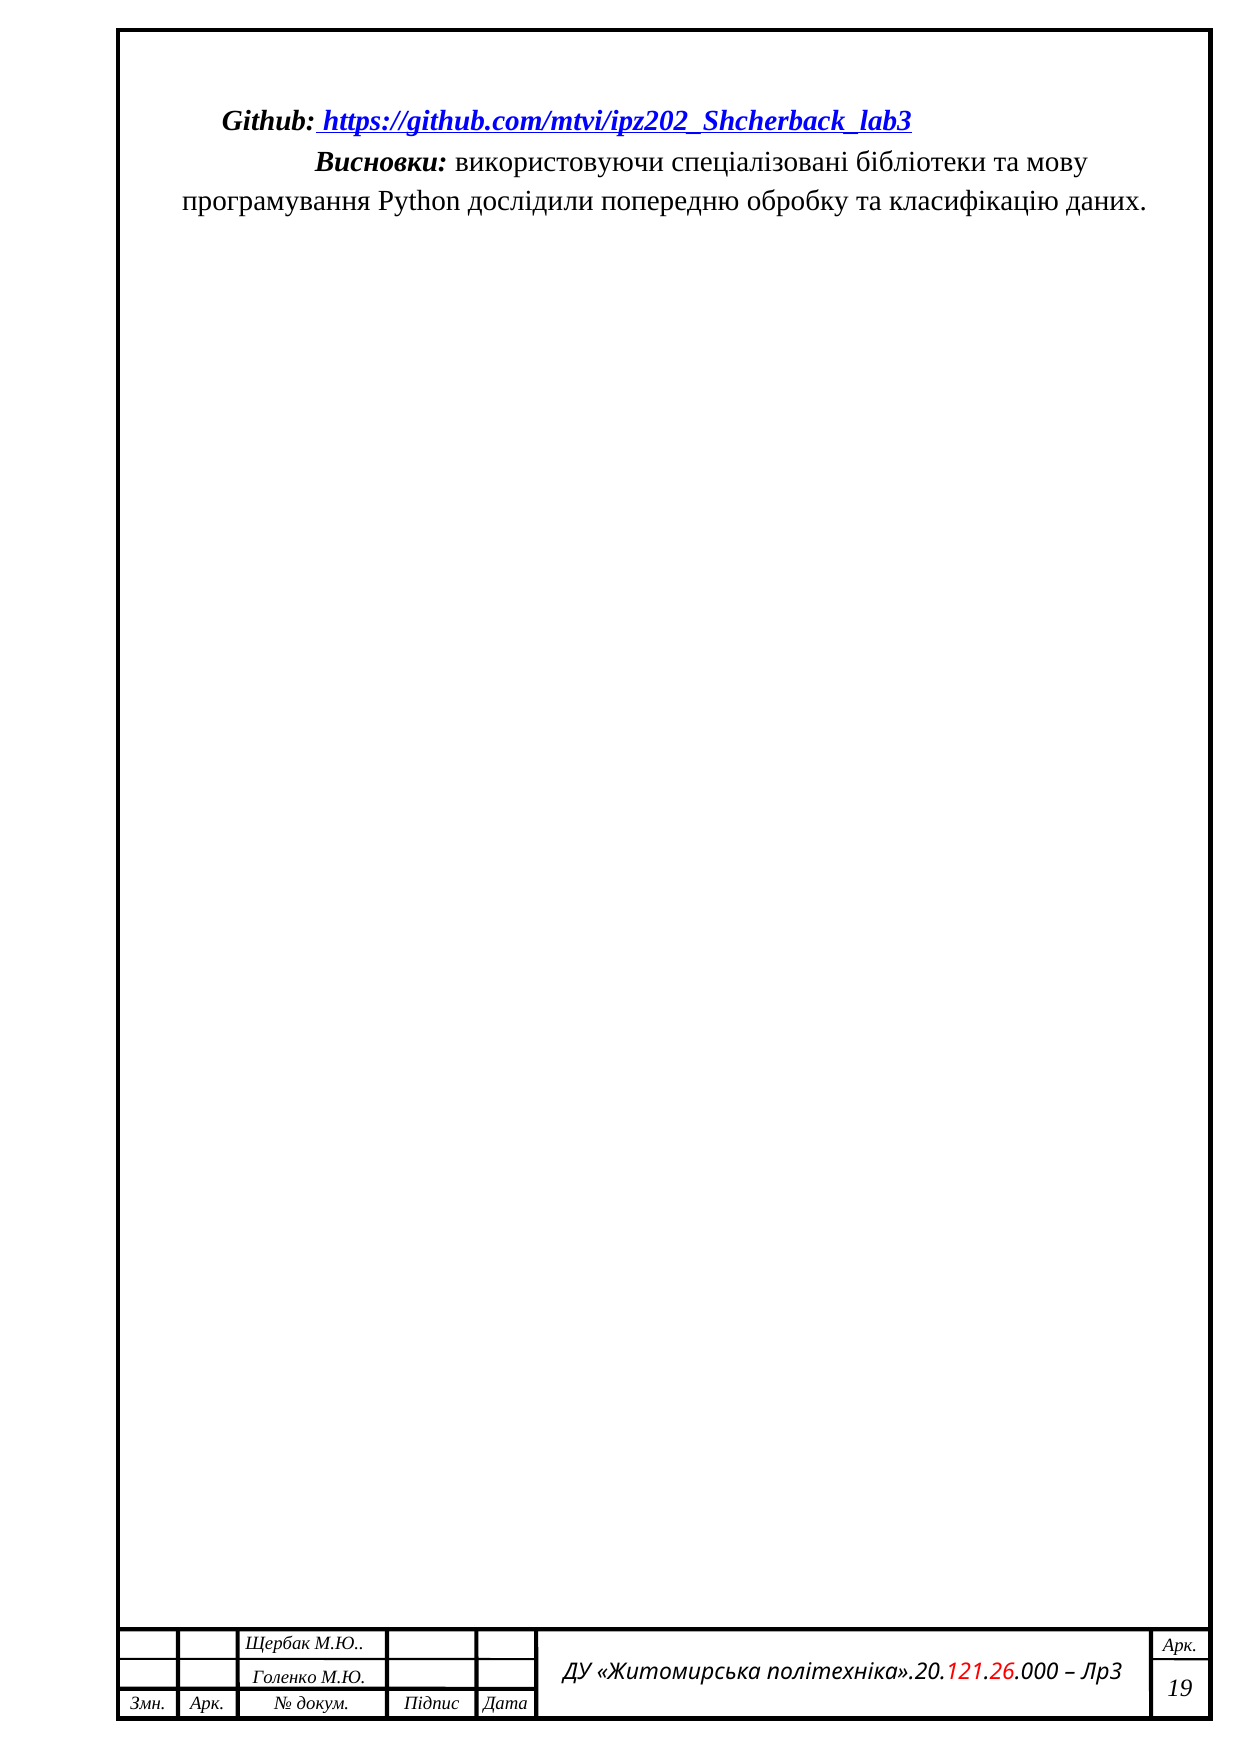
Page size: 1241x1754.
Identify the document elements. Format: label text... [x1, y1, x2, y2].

text Висновки: використовуючи спеціалізовані бібліотеки та мову програмування Python дослідили попередню обробку та класифікацію даних. [148, 144, 1181, 216]
text Github: https://github.com/mtvi/ipz202_Shcherback_lab3 [148, 103, 1181, 136]
